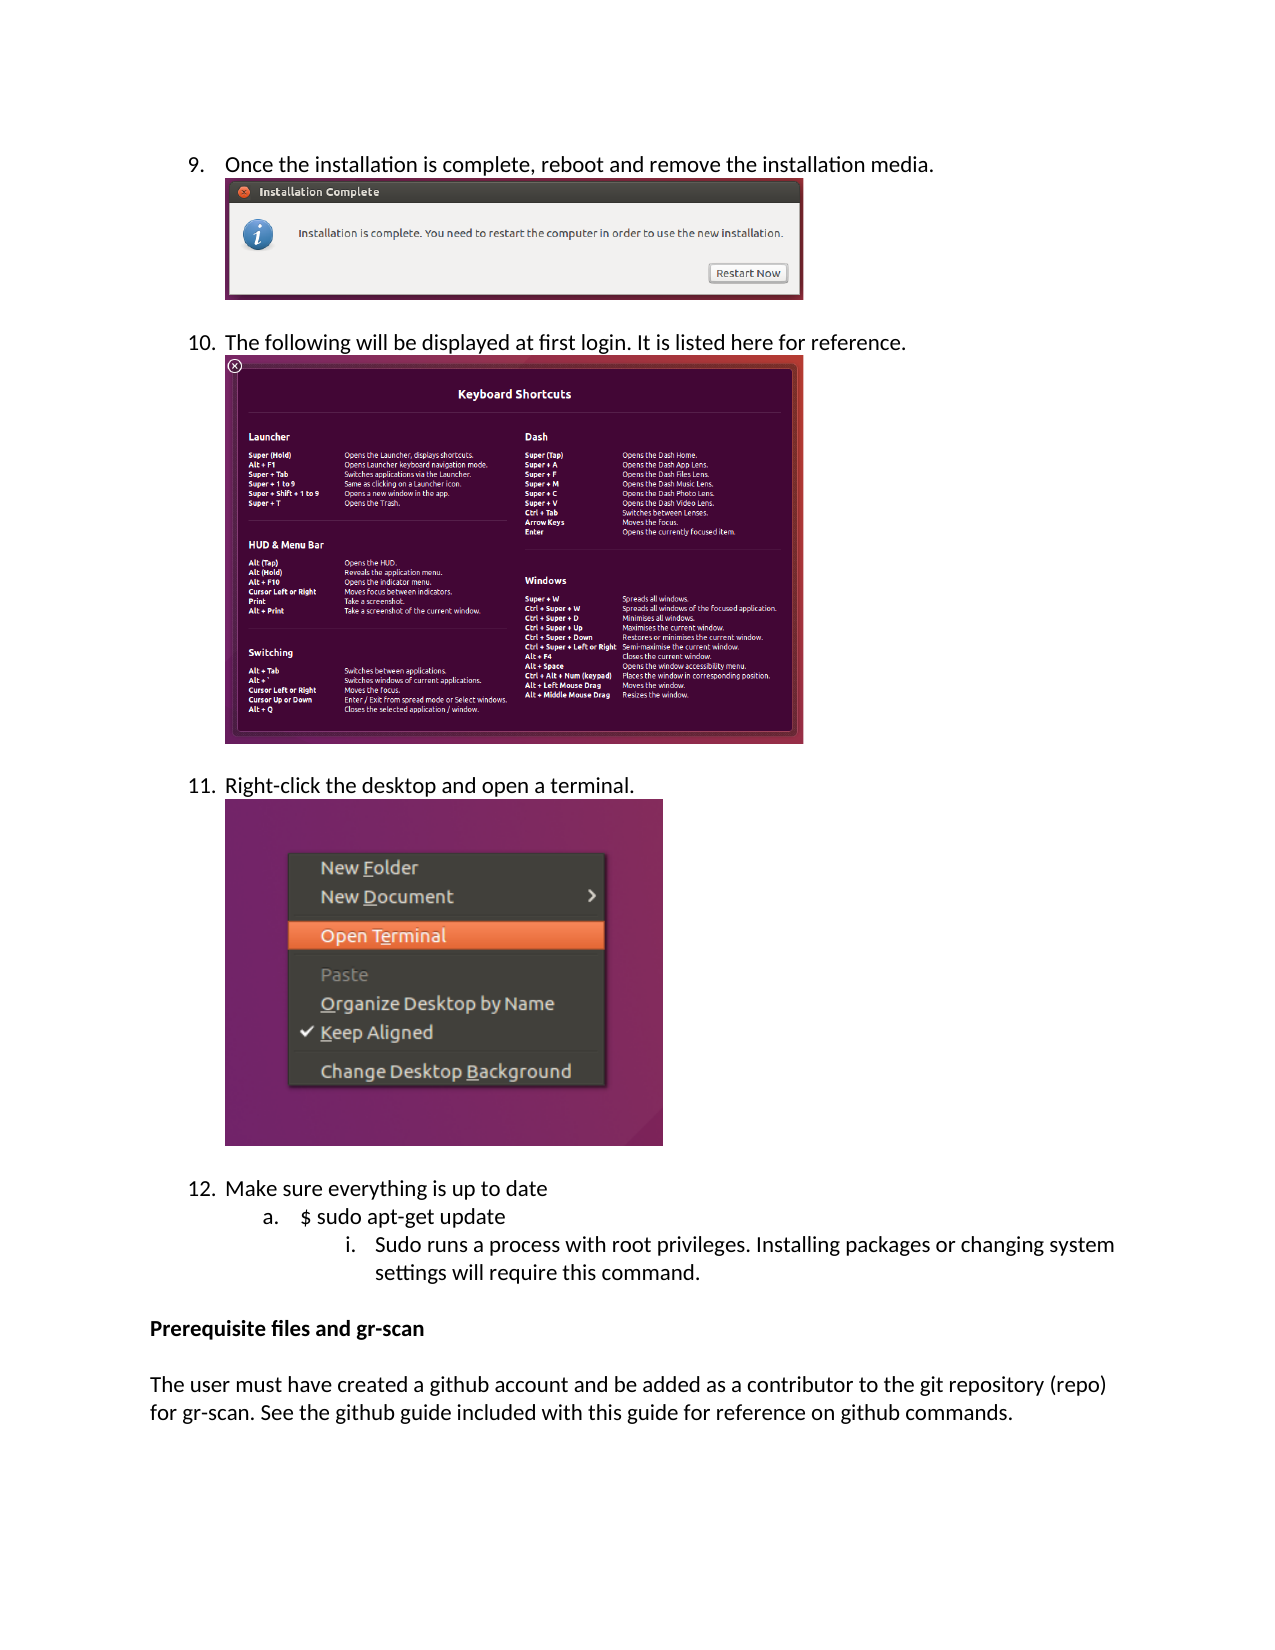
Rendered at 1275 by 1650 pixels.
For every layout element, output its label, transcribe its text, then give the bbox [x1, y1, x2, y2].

picture [225, 178, 804, 300]
list The following will be displayed at first login. It is listed here for reference. [187, 328, 1125, 356]
picture [225, 799, 663, 1146]
picture [225, 355, 804, 744]
text The user must have created a github account and be added as a contributor to the git repository (repo) for gr-scan. See the github guide included with this guide for reference on github commands. [150, 1370, 1125, 1426]
list Sudo runs a process with root privileges. Installing packages or changing system settings will require this command. [356, 1230, 1125, 1286]
list Make sure everything is up to date [187, 1174, 1125, 1202]
list Right-click the desktop and open a terminal. [187, 771, 1125, 799]
list $ sudo apt-get update [262, 1202, 1125, 1230]
text Prerequisite files and gr-scan [150, 1314, 1125, 1342]
